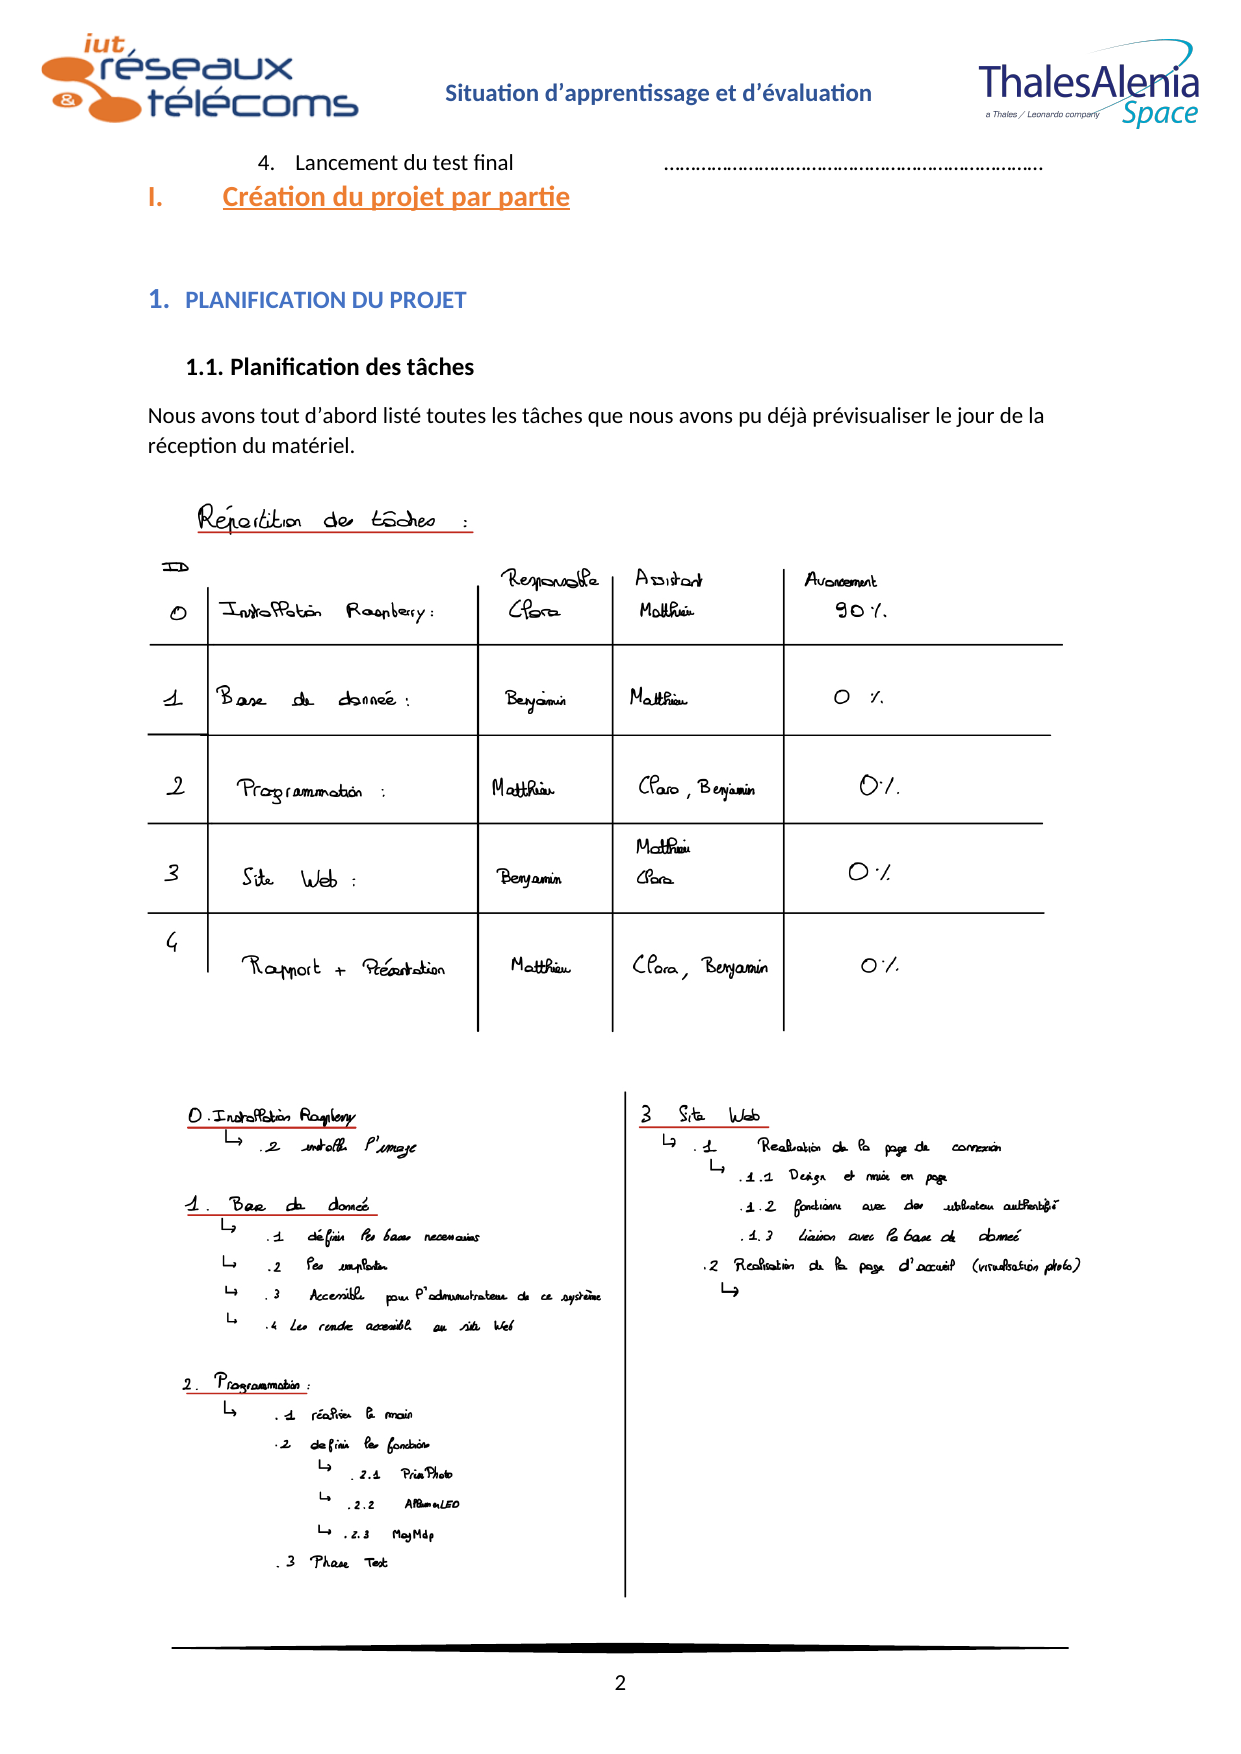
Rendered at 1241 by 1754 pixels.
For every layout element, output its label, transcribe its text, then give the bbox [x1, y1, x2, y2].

list Planification des tâches [185, 351, 1093, 382]
picture [978, 39, 1199, 129]
list Lancement du test final ……………………………………………………………… [258, 148, 1093, 176]
picture [41, 33, 359, 123]
text Nous avons tout d’abord listé toutes les tâches que nous avons pu déjà prévisualiser le jour de la réception du matériel. [148, 401, 1093, 459]
picture [147, 477, 1085, 1606]
list Création du projet par partie [148, 178, 1093, 213]
list PLANIFICATION DU PROJET [148, 280, 1093, 315]
picture [1142, 110, 1149, 120]
